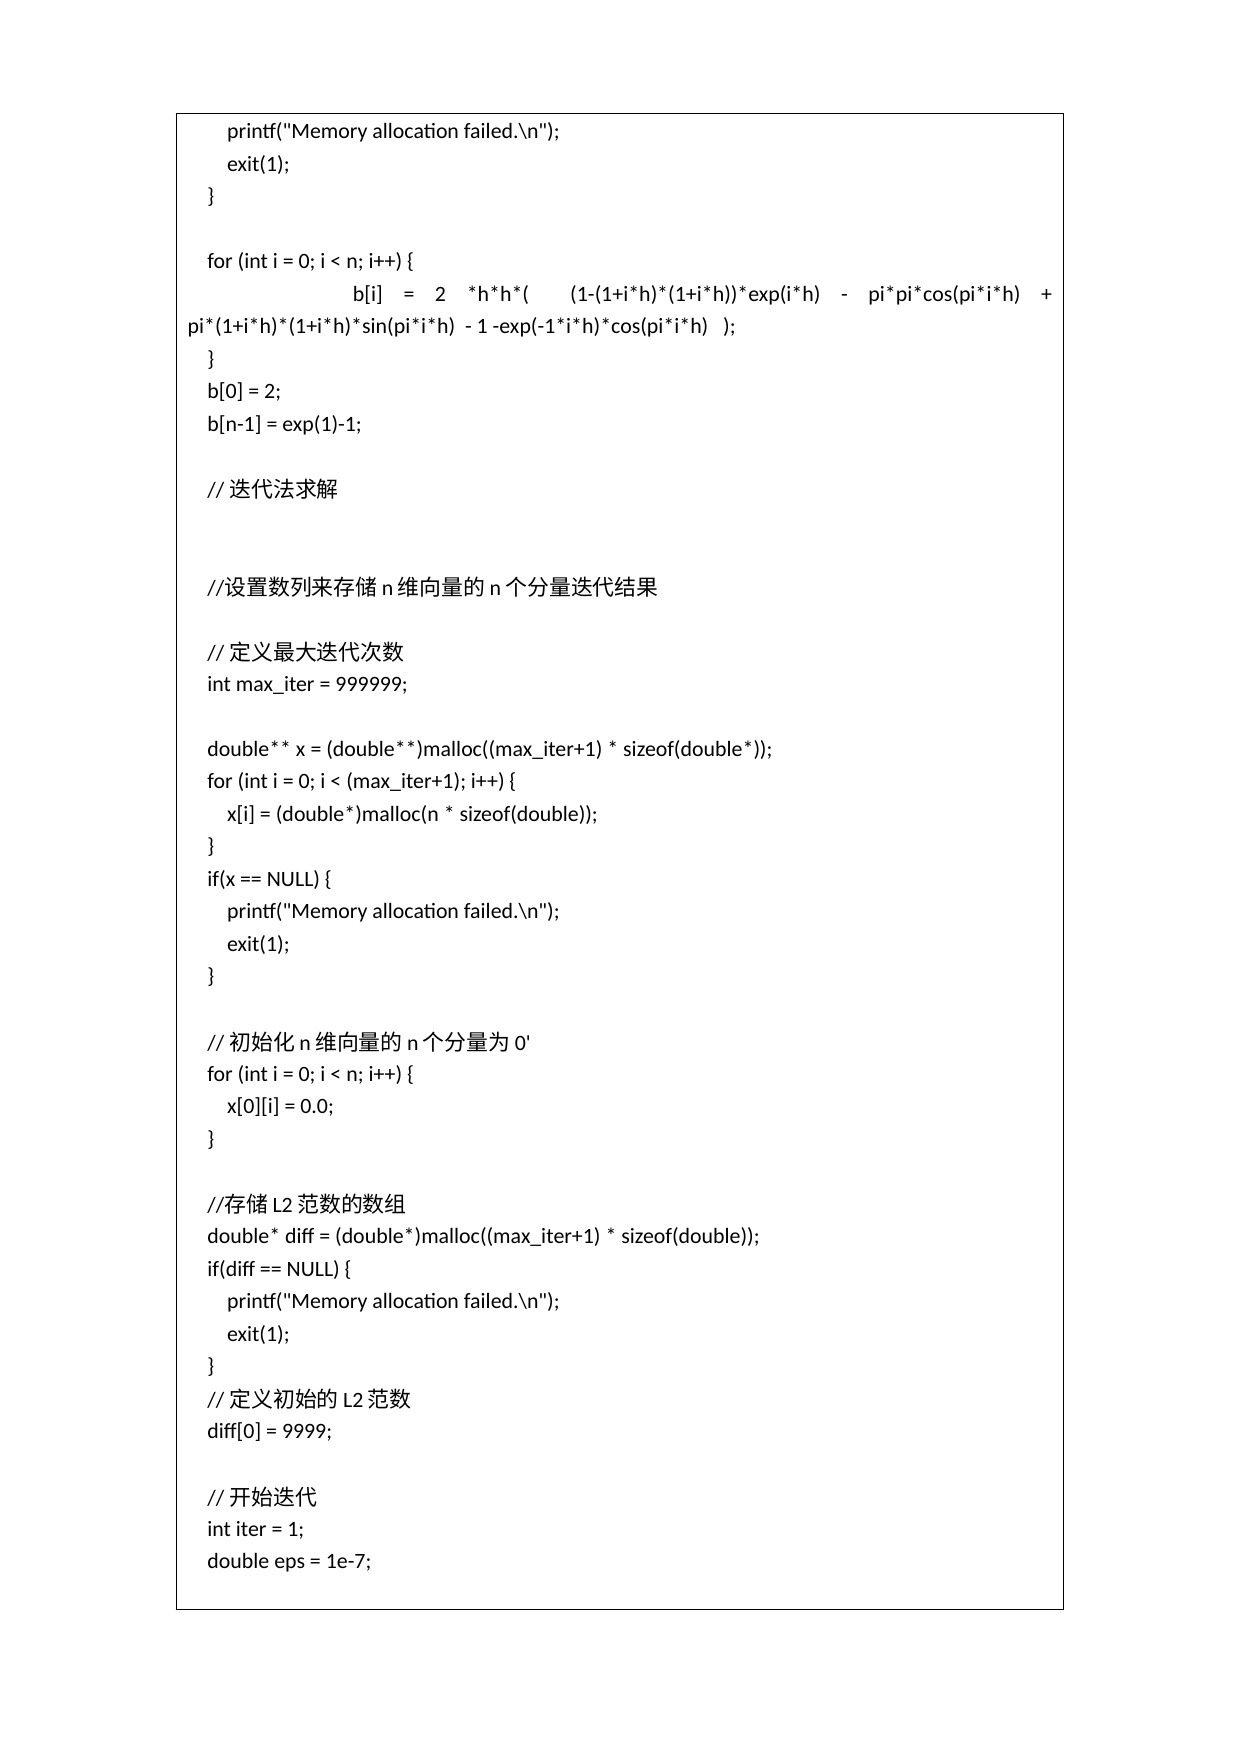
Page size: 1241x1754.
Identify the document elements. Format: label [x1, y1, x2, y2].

table_cell [177, 114, 1063, 1609]
